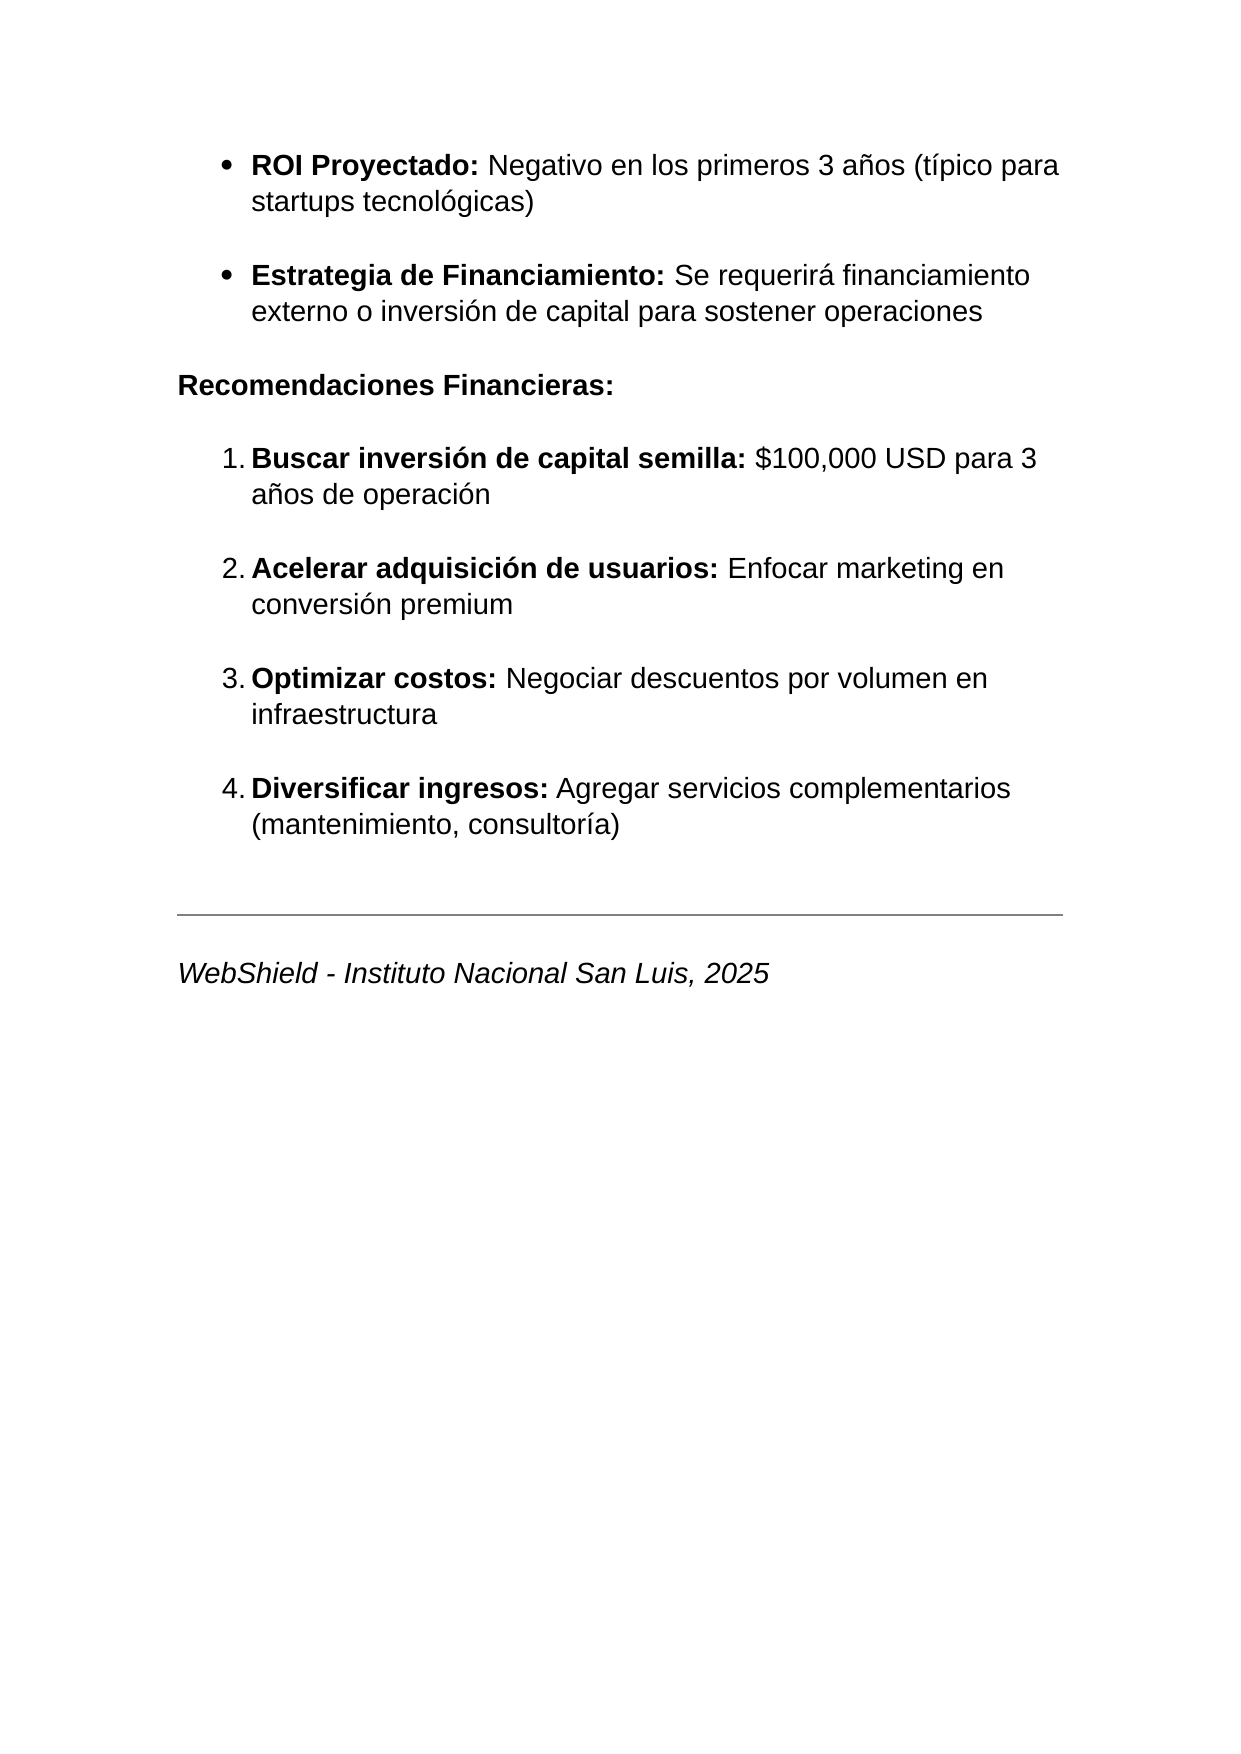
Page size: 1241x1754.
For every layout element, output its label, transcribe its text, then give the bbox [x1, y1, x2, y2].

list Estrategia de Financiamiento: Se requerirá financiamiento externo o inversión de capital para sostener operaciones [222, 258, 1063, 327]
list Acelerar adquisición de usuarios: Enfocar marketing en conversión premium [222, 551, 1063, 621]
list ROI Proyectado: Negativo en los primeros 3 años (típico para startups tecnológicas) [222, 148, 1063, 217]
list Diversificar ingresos: Agregar servicios complementarios (mantenimiento, consultoría) [222, 771, 1063, 840]
list Buscar inversión de capital semilla: $100,000 USD para 3 años de operación [222, 441, 1063, 511]
text Recomendaciones Financieras: [177, 368, 1063, 401]
text WebShield - Instituto Nacional San Luis, 2025 [177, 956, 1063, 989]
list Optimizar costos: Negociar descuentos por volumen en infraestructura [222, 661, 1063, 731]
